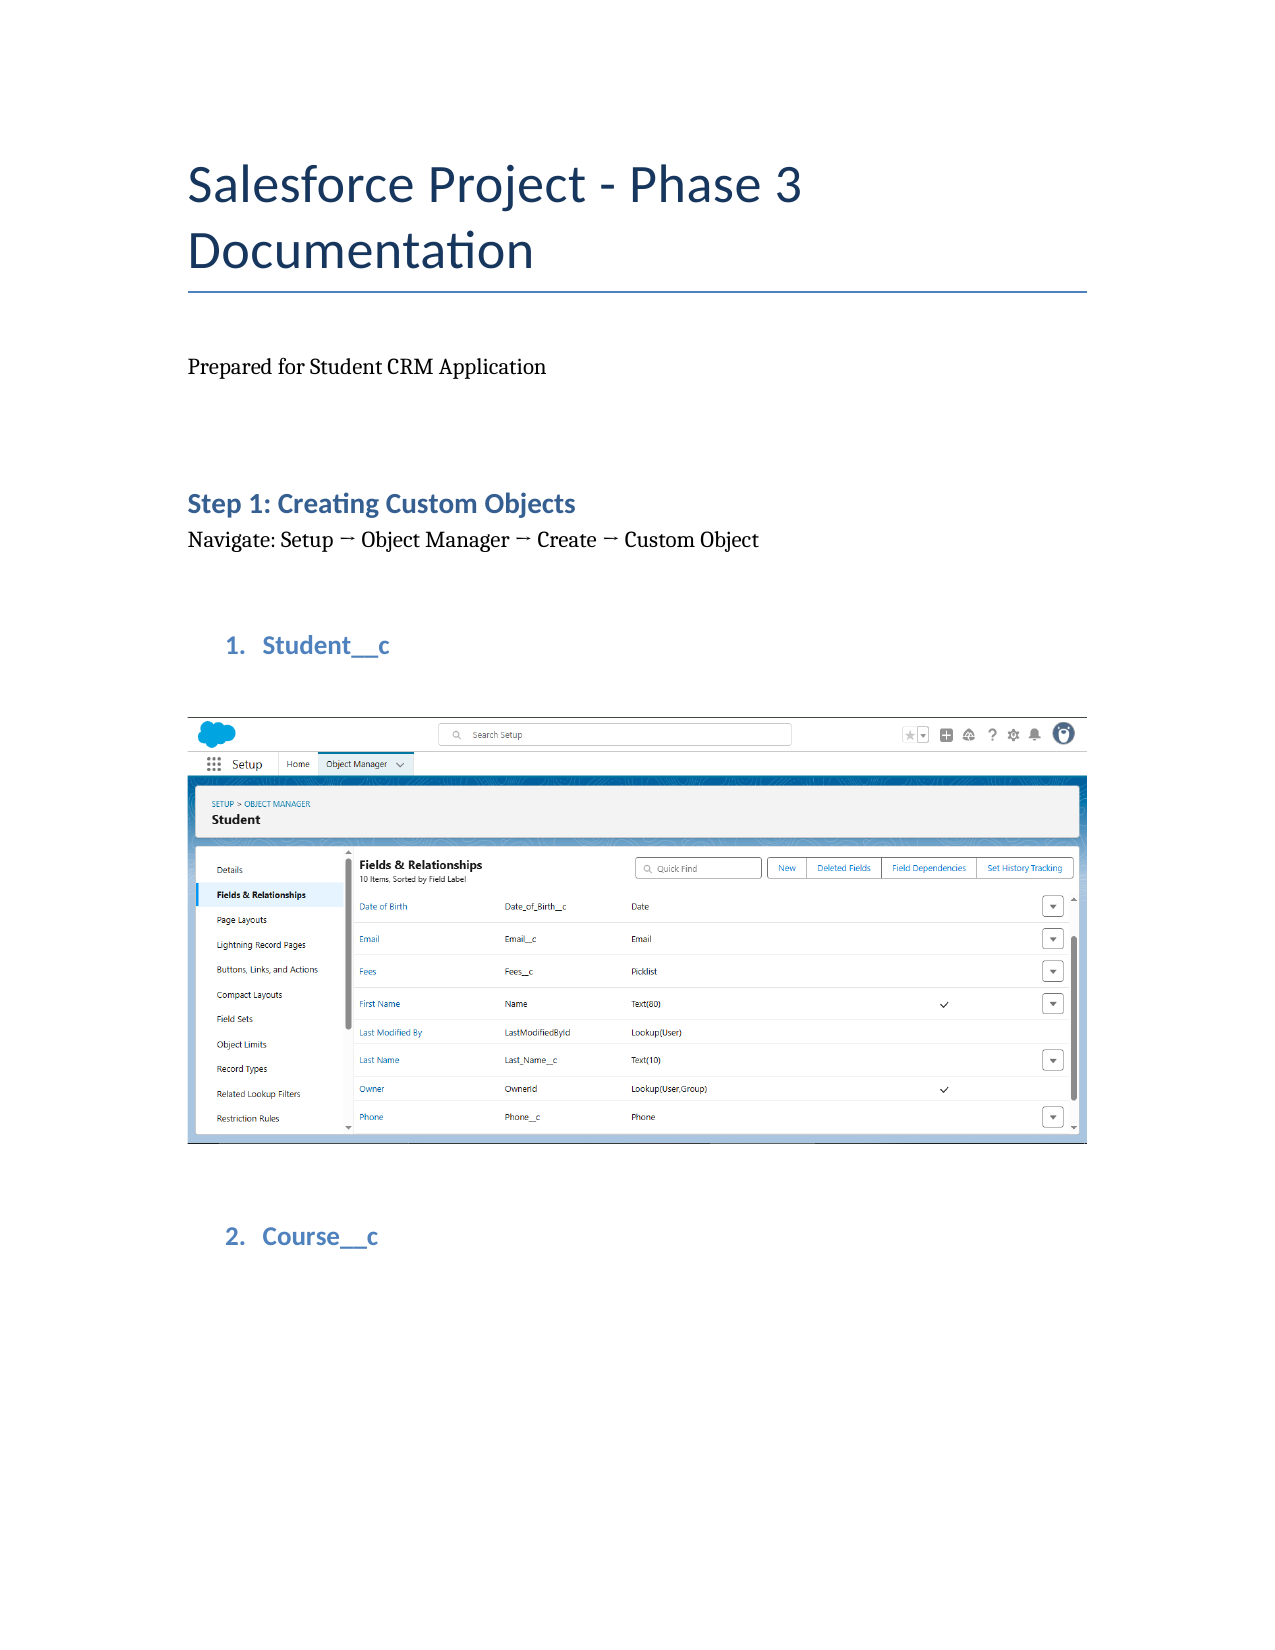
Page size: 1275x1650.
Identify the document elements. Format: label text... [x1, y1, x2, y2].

subtitle Student__c [225, 628, 1087, 661]
picture [187, 779, 1087, 1144]
subtitle Course__c [225, 1219, 1087, 1252]
text Prepared for Student CRM Application [187, 324, 1087, 381]
title Salesforce Project - Phase 3 Documentation [187, 150, 1087, 293]
picture [187, 717, 1087, 775]
text Navigate: Setup → Object Manager → Create → Custom Object [187, 526, 1087, 553]
subtitle Step 1: Creating Custom Objects [187, 485, 1087, 521]
